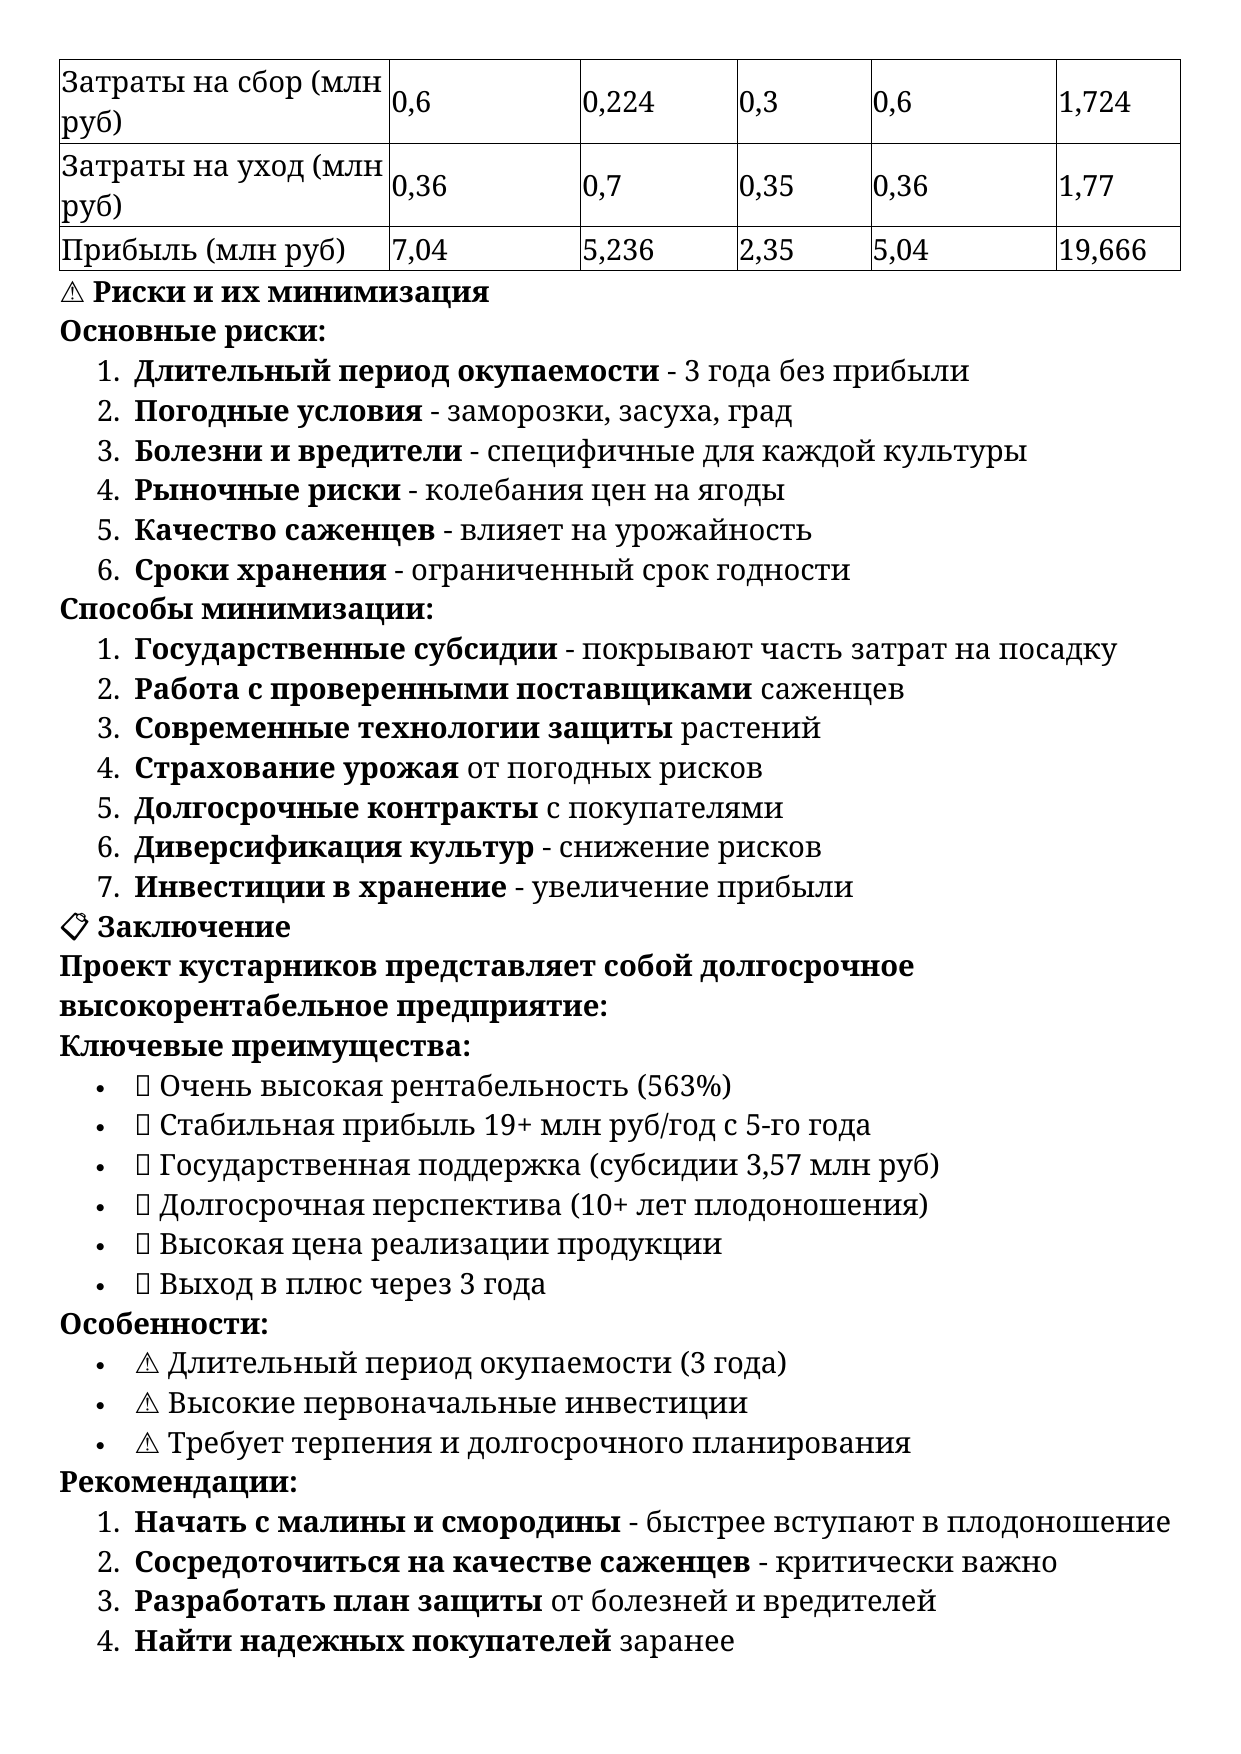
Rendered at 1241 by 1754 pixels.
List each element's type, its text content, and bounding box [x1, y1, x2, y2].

table_cell Прибыль (млн руб) [60, 227, 389, 270]
text ⚠️ Риски и их минимизация [59, 271, 1181, 311]
list Длительный период окупаемости - 3 года без прибыли [97, 350, 1181, 390]
table_cell 7,04 [390, 227, 580, 270]
list ✅ Высокая цена реализации продукции [97, 1223, 1181, 1263]
table_cell 1,724 [1057, 60, 1180, 143]
table_cell 0,35 [738, 144, 871, 226]
list ✅ Стабильная прибыль 19+ млн руб/год с 5-го года [97, 1104, 1181, 1144]
table_cell 0,36 [872, 144, 1056, 226]
table_cell 0,6 [390, 60, 580, 143]
text Рекомендации: [59, 1462, 1181, 1501]
list Начать с малины и смородины - быстрее вступают в плодоношение [97, 1501, 1181, 1541]
list Работа с проверенными поставщиками саженцев [97, 668, 1181, 708]
list ⚠️ Требует терпения и долгосрочного планирования [97, 1422, 1181, 1462]
table_cell 1,77 [1057, 144, 1180, 226]
text Ключевые преимущества: [59, 1025, 1181, 1065]
list Найти надежных покупателей заранее [97, 1620, 1181, 1660]
list Болезни и вредители - специфичные для каждой культуры [97, 430, 1181, 469]
table_cell 5,04 [872, 227, 1056, 270]
list Погодные условия - заморозки, засуха, град [97, 390, 1181, 430]
text Основные риски: [59, 311, 1181, 350]
list ⚠️ Длительный период окупаемости (3 года) [97, 1343, 1181, 1382]
list ✅ Государственная поддержка (субсидии 3,57 млн руб) [97, 1144, 1181, 1184]
table_cell 0,6 [872, 60, 1056, 143]
table_cell 0,7 [581, 144, 737, 226]
list ✅ Выход в плюс через 3 года [97, 1263, 1181, 1303]
list Сосредоточиться на качестве саженцев - критически важно [97, 1541, 1181, 1581]
list Современные технологии защиты растений [97, 708, 1181, 747]
text Проект кустарников представляет собой долгосрочное высокорентабельное предприятие: [59, 946, 1181, 1025]
list Качество саженцев - влияет на урожайность [97, 509, 1181, 549]
list Страхование урожая от погодных рисков [97, 747, 1181, 787]
table_cell Затраты на уход (млн руб) [60, 144, 389, 226]
table_cell 0,224 [581, 60, 737, 143]
list Диверсификация культур - снижение рисков [97, 827, 1181, 866]
list ✅ Очень высокая рентабельность (563%) [97, 1065, 1181, 1104]
list Инвестиции в хранение - увеличение прибыли [97, 866, 1181, 906]
list Сроки хранения - ограниченный срок годности [97, 549, 1181, 588]
table_cell 5,236 [581, 227, 737, 270]
list Государственные субсидии - покрывают часть затрат на посадку [97, 628, 1181, 668]
text Способы минимизации: [59, 588, 1181, 628]
text Особенности: [59, 1303, 1181, 1343]
list Рыночные риски - колебания цен на ягоды [97, 469, 1181, 509]
list Долгосрочные контракты с покупателями [97, 787, 1181, 827]
text 📋 Заключение [59, 906, 1181, 946]
list Разработать план защиты от болезней и вредителей [97, 1581, 1181, 1620]
table_cell Затраты на сбор (млн руб) [60, 60, 389, 143]
table_cell 19,666 [1057, 227, 1180, 270]
table_cell 2,35 [738, 227, 871, 270]
table_cell 0,3 [738, 60, 871, 143]
list ⚠️ Высокие первоначальные инвестиции [97, 1382, 1181, 1422]
list ✅ Долгосрочная перспектива (10+ лет плодоношения) [97, 1184, 1181, 1223]
table_cell 0,36 [390, 144, 580, 226]
